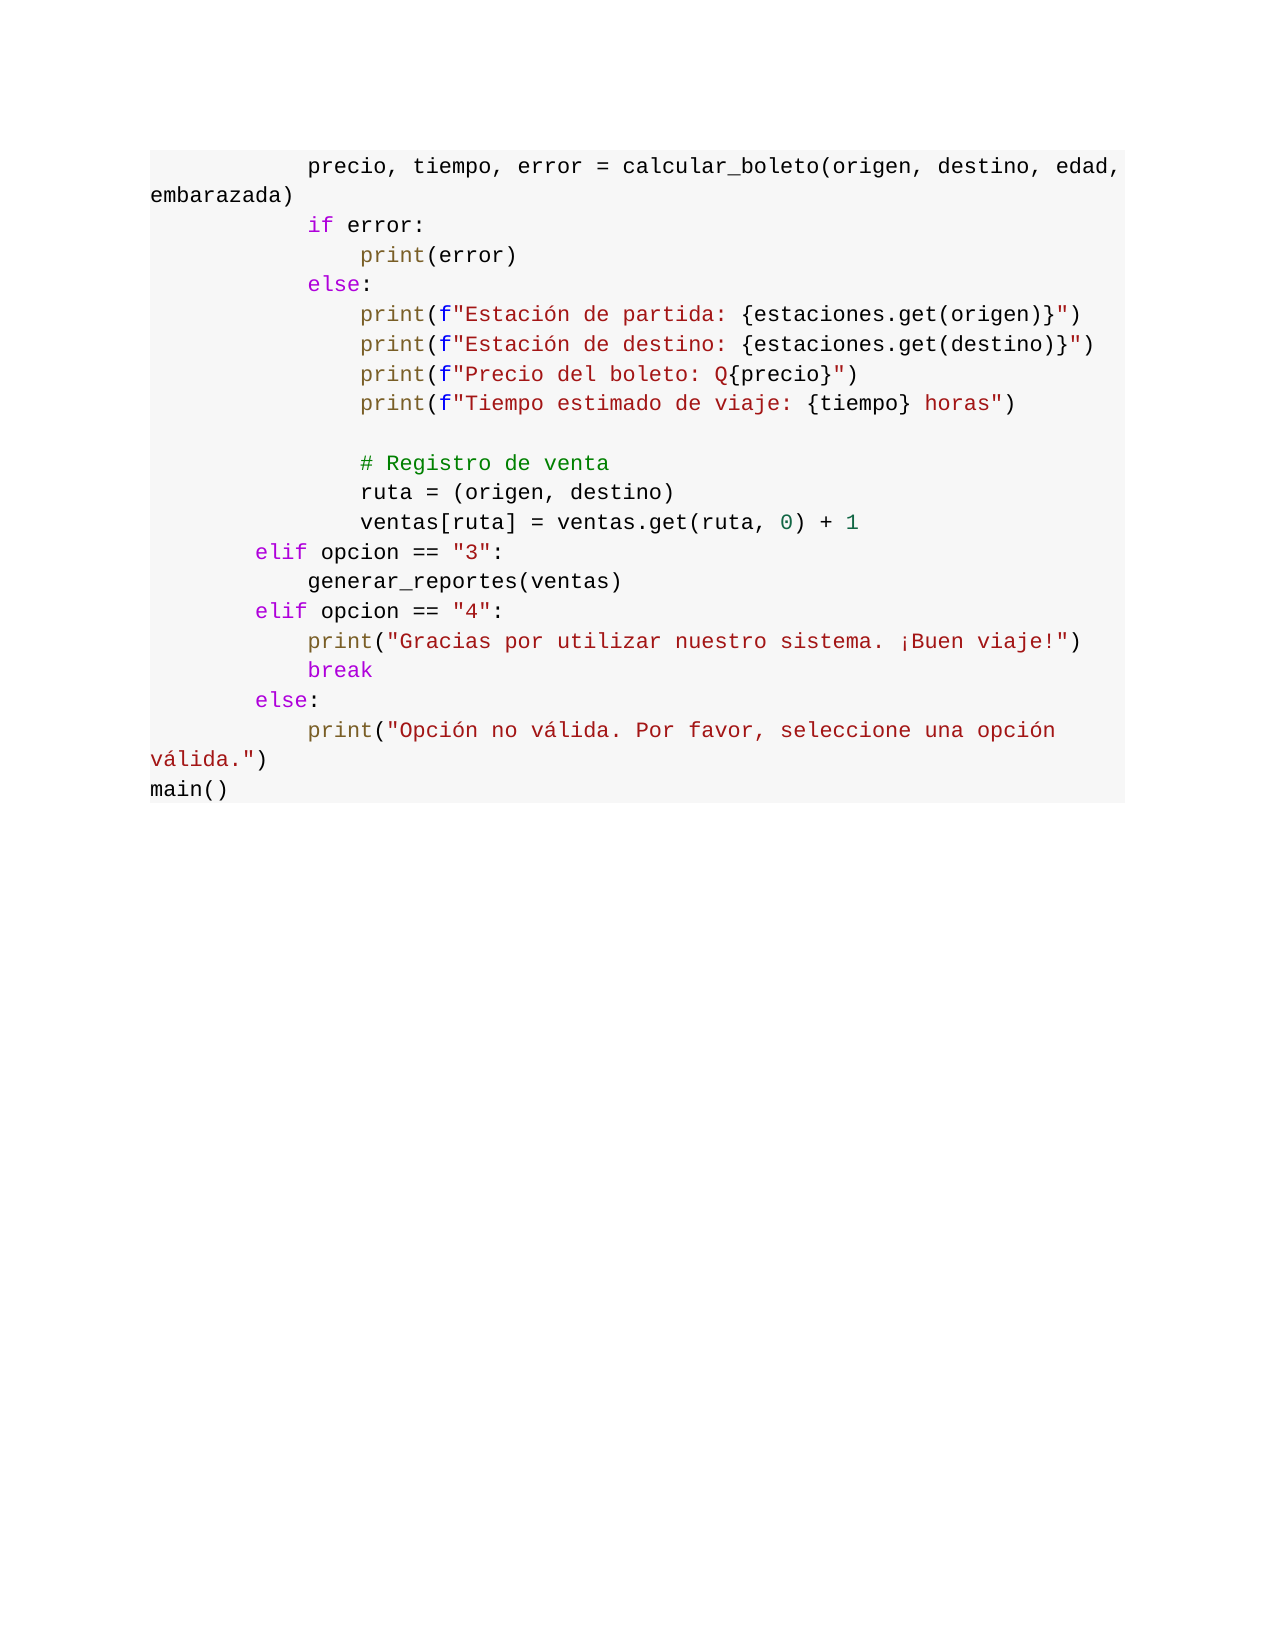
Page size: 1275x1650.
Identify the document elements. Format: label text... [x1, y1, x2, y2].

text ventas[ruta] = ventas.get(ruta, 0) + 1 [150, 506, 1125, 536]
text else: [150, 269, 1125, 298]
text # Registro de venta [150, 447, 1125, 477]
text elif opcion == "3": [150, 536, 1125, 566]
text print(f"Precio del boleto: Q{precio}") [150, 358, 1125, 387]
text elif opcion == "4": [150, 595, 1125, 625]
text main() [150, 773, 1125, 803]
text print(f"Estación de partida: {estaciones.get(origen)}") [150, 298, 1125, 328]
text print("Opción no válida. Por favor, seleccione una opción válida.") [150, 714, 1125, 773]
text generar_reportes(ventas) [150, 566, 1125, 595]
text ruta = (origen, destino) [150, 477, 1125, 506]
text else: [150, 684, 1125, 714]
text print(error) [150, 239, 1125, 269]
text precio, tiempo, error = calcular_boleto(origen, destino, edad, embarazada) [150, 150, 1125, 209]
text print(f"Estación de destino: {estaciones.get(destino)}") [150, 328, 1125, 358]
text if error: [150, 209, 1125, 239]
text print(f"Tiempo estimado de viaje: {tiempo} horas") [150, 387, 1125, 417]
text print("Gracias por utilizar nuestro sistema. ¡Buen viaje!") [150, 625, 1125, 655]
text break [150, 655, 1125, 684]
